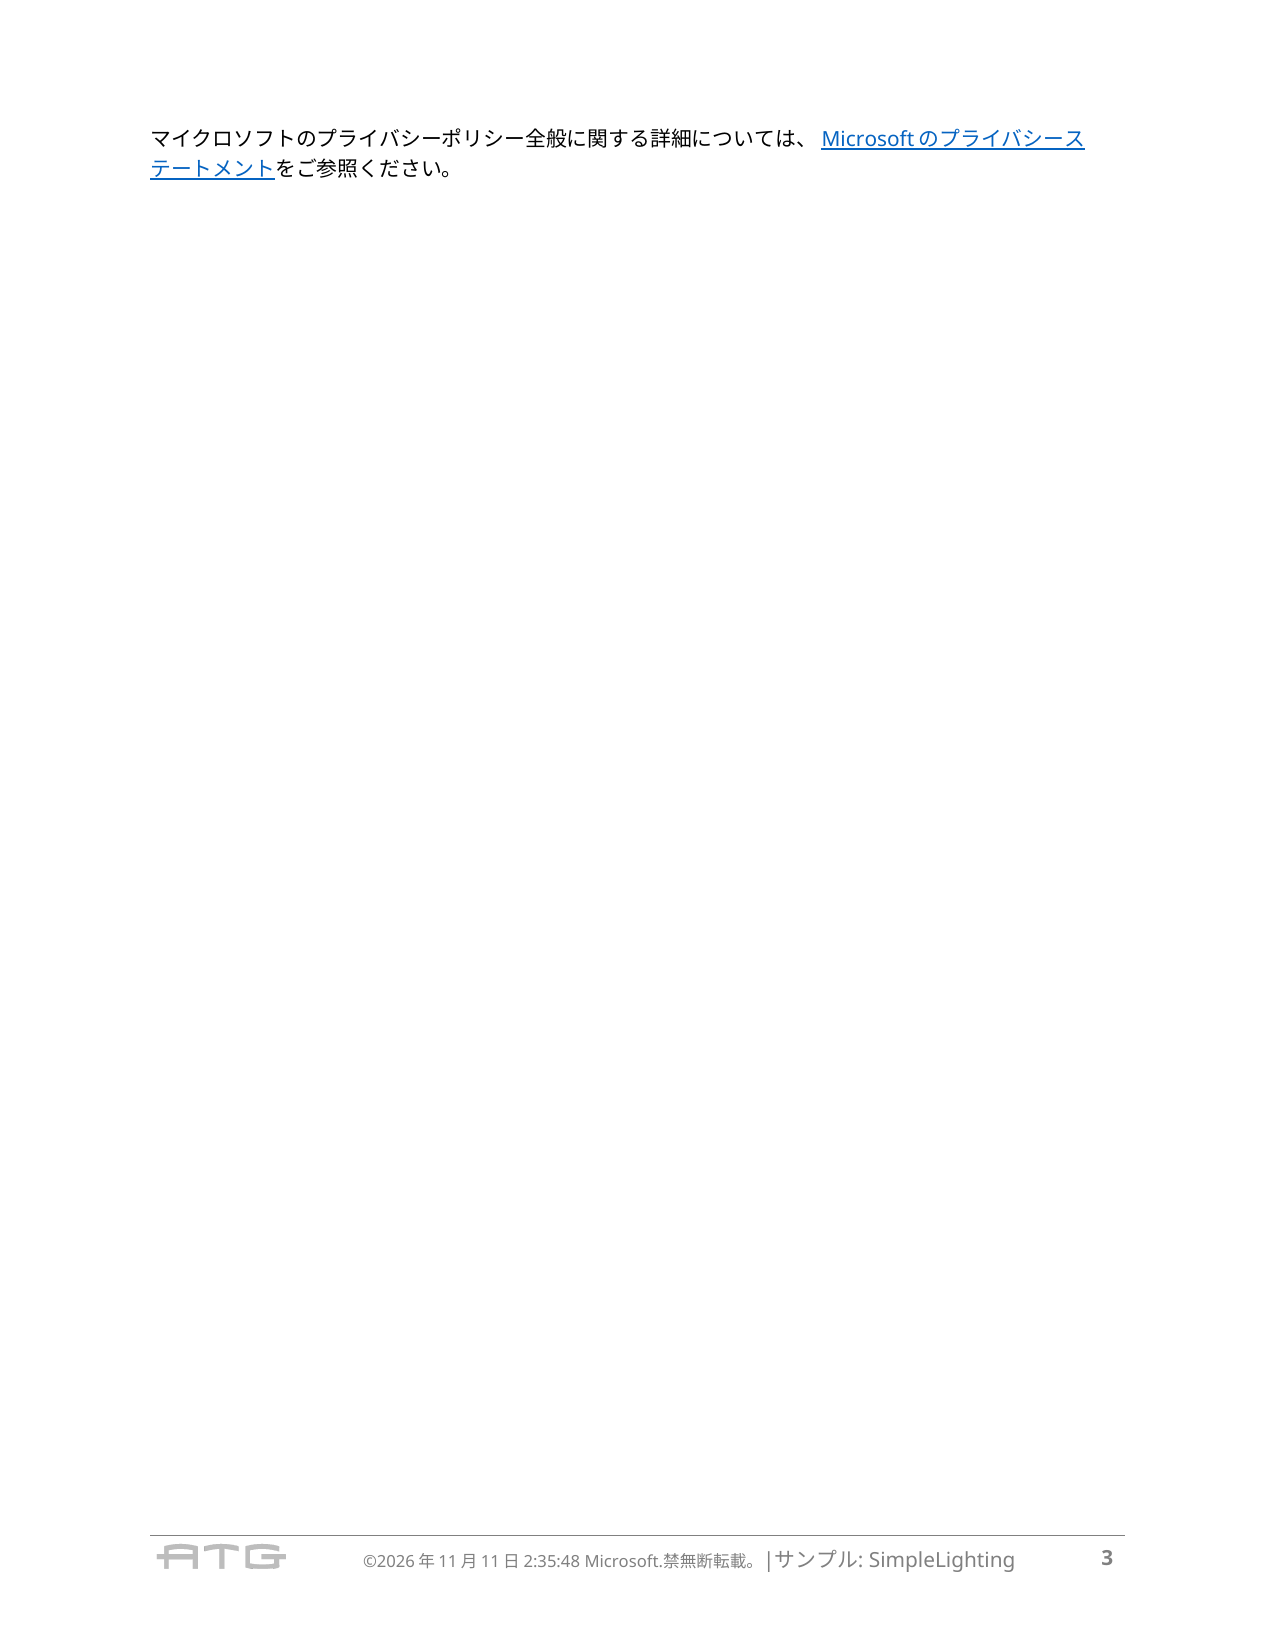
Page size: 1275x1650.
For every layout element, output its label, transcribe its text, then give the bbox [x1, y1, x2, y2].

text マイクロソフトのプライバシーポリシー全般に関する詳細については、 Microsoftのプライバシーステートメントをご参照ください。 [150, 122, 1125, 183]
picture [156, 1543, 286, 1569]
